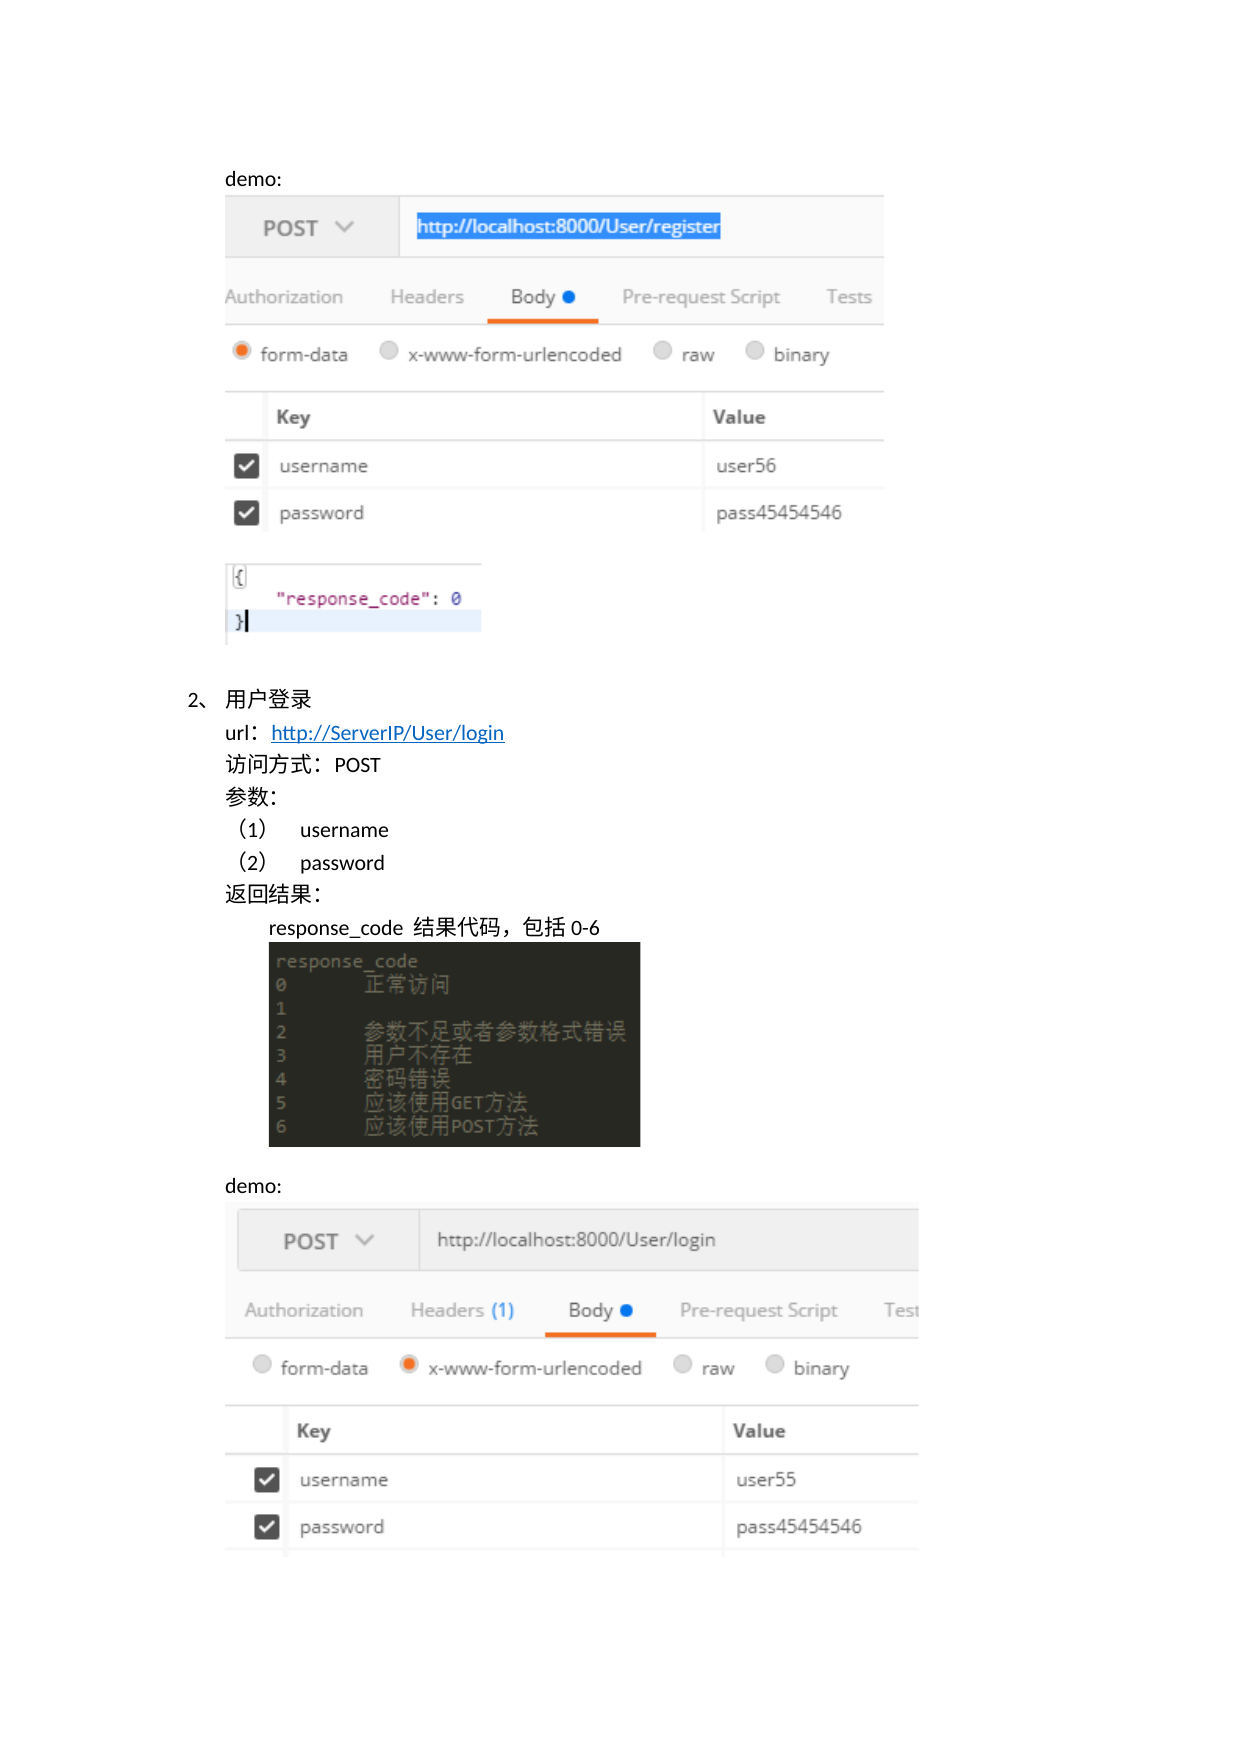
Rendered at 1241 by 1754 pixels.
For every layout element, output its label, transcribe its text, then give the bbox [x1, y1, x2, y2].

list 参数： [225, 779, 1053, 812]
list username [225, 812, 1053, 844]
picture [225, 194, 885, 532]
list demo: [225, 1169, 1053, 1202]
list demo: [225, 162, 1053, 194]
list response_code 结果代码，包括0-6 [225, 909, 1053, 942]
list password [225, 844, 1053, 877]
list 返回结果： [225, 877, 1053, 909]
list 用户登录 [187, 682, 1053, 714]
list url：http://ServerIP/User/login [225, 714, 1053, 747]
picture [268, 942, 641, 1147]
picture [225, 1202, 919, 1557]
list 访问方式：POST [225, 747, 1053, 779]
picture [225, 552, 482, 645]
